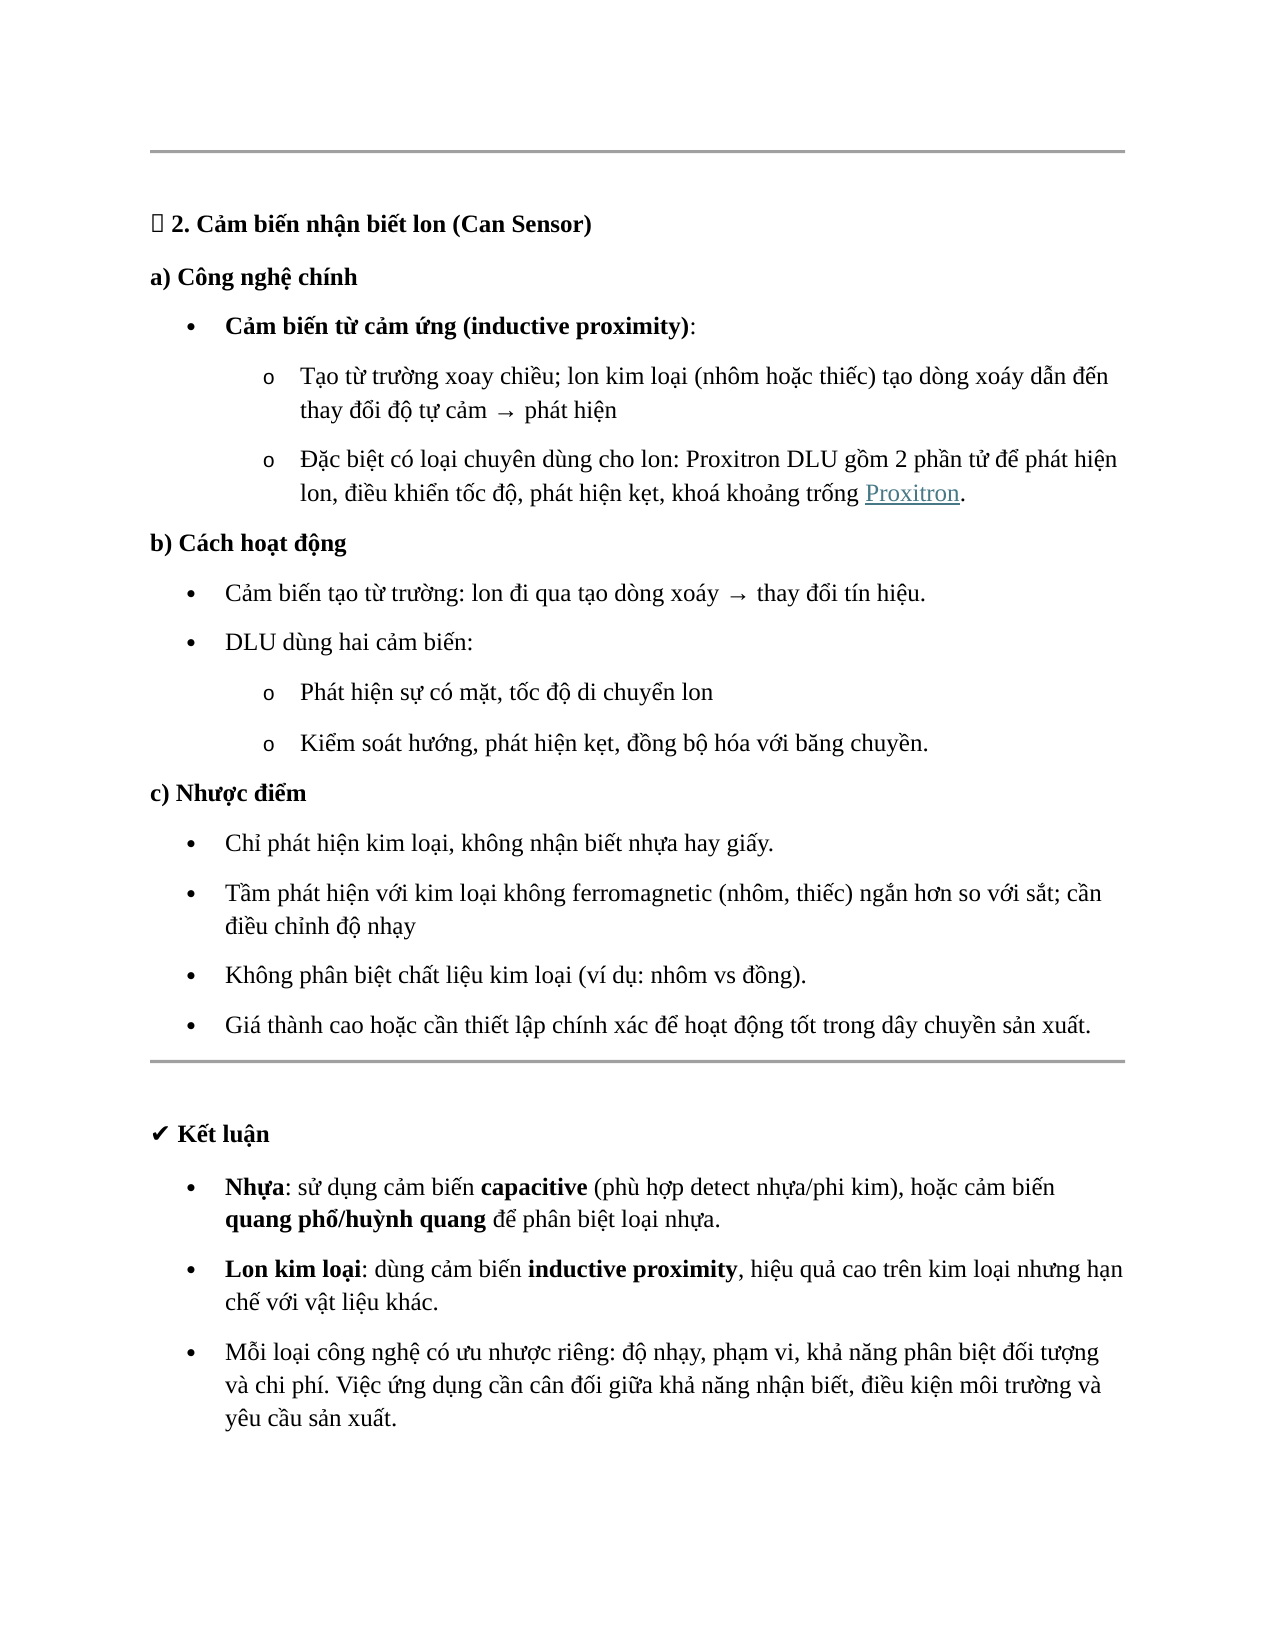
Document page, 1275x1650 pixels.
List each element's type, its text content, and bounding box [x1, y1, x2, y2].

text b) Cách hoạt động [150, 528, 1125, 557]
text a) Công nghệ chính [150, 262, 1125, 290]
list DLU dùng hai cảm biến: [187, 627, 1125, 656]
list Không phân biệt chất liệu kim loại (ví dụ: nhôm vs đồng). [187, 961, 1125, 989]
list Phát hiện sự có mặt, tốc độ di chuyển lon [262, 677, 1125, 707]
list Cảm biến tạo từ trường: lon đi qua tạo dòng xoáy → thay đổi tín hiệu. [187, 578, 1125, 607]
list Kiểm soát hướng, phát hiện kẹt, đồng bộ hóa với băng chuyền. [262, 728, 1125, 757]
list Chỉ phát hiện kim loại, không nhận biết nhựa hay giấy. [187, 828, 1125, 857]
list Đặc biệt có loại chuyên dùng cho lon: Proxitron DLU gồm 2 phần tử để phát hiện lon, điều khiển tốc độ, phát hiện kẹt, khoá khoảng trống Proxitron. [262, 444, 1125, 507]
list Lon kim loại: dùng cảm biến inductive proximity, hiệu quả cao trên kim loại nhưng hạn chế với vật liệu khác. [187, 1254, 1125, 1316]
list Tầm phát hiện với kim loại không ferromagnetic (nhôm, thiếc) ngắn hơn so với sắt; cần điều chỉnh độ nhạy [187, 878, 1125, 939]
list Giá thành cao hoặc cần thiết lập chính xác để hoạt động tốt trong dây chuyền sản xuất. [187, 1010, 1125, 1039]
text ✔️ Kết luận [150, 1116, 1125, 1150]
list Cảm biến từ cảm ứng (inductive proximity): [187, 311, 1125, 340]
text 🔹 2. Cảm biến nhận biết lon (Can Sensor) [150, 206, 1125, 240]
list Nhựa: sử dụng cảm biến capacitive (phù hợp detect nhựa/phi kim), hoặc cảm biến quang phổ/huỳnh quang để phân biệt loại nhựa. [187, 1172, 1125, 1233]
text c) Nhược điểm [150, 778, 1125, 807]
list Tạo từ trường xoay chiều; lon kim loại (nhôm hoặc thiếc) tạo dòng xoáy dẫn đến thay đổi độ tự cảm → phát hiện [262, 361, 1125, 424]
list Mỗi loại công nghệ có ưu nhược riêng: độ nhạy, phạm vi, khả năng phân biệt đối tượng và chi phí. Việc ứng dụng cần cân đối giữa khả năng nhận biết, điều kiện môi trường và yêu cầu sản xuất. [187, 1337, 1125, 1432]
